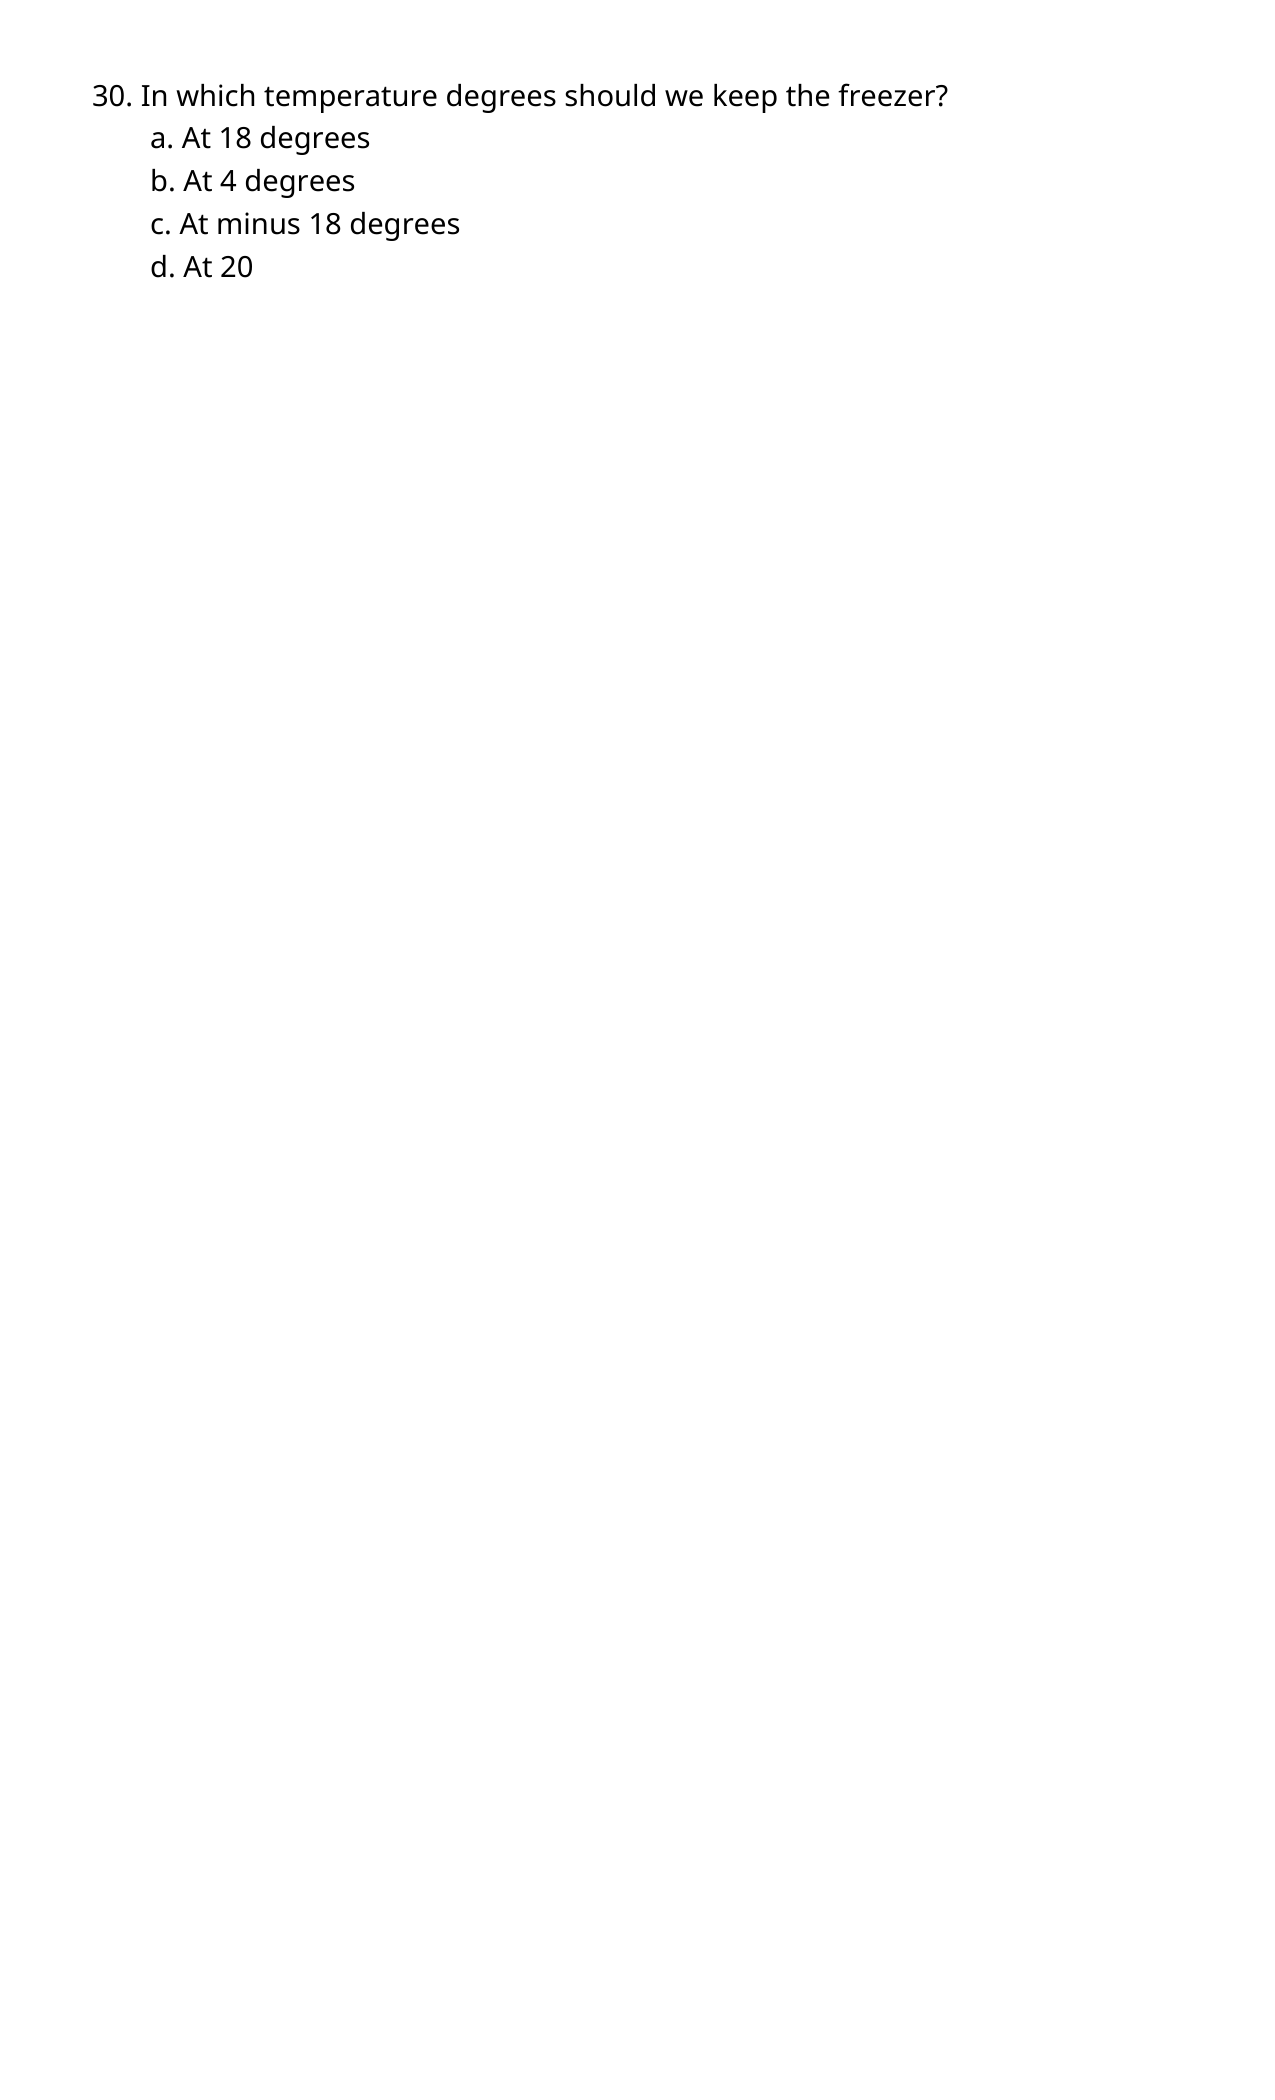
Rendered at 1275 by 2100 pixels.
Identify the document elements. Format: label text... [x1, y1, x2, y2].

text a. At 18 degrees [84, 118, 1200, 157]
text c. At minus 18 degrees [84, 203, 1200, 243]
text b. At 4 degrees [84, 161, 1200, 200]
text d. At 20 [84, 246, 1200, 286]
text 30. In which temperature degrees should we keep the freezer? [84, 75, 1200, 115]
